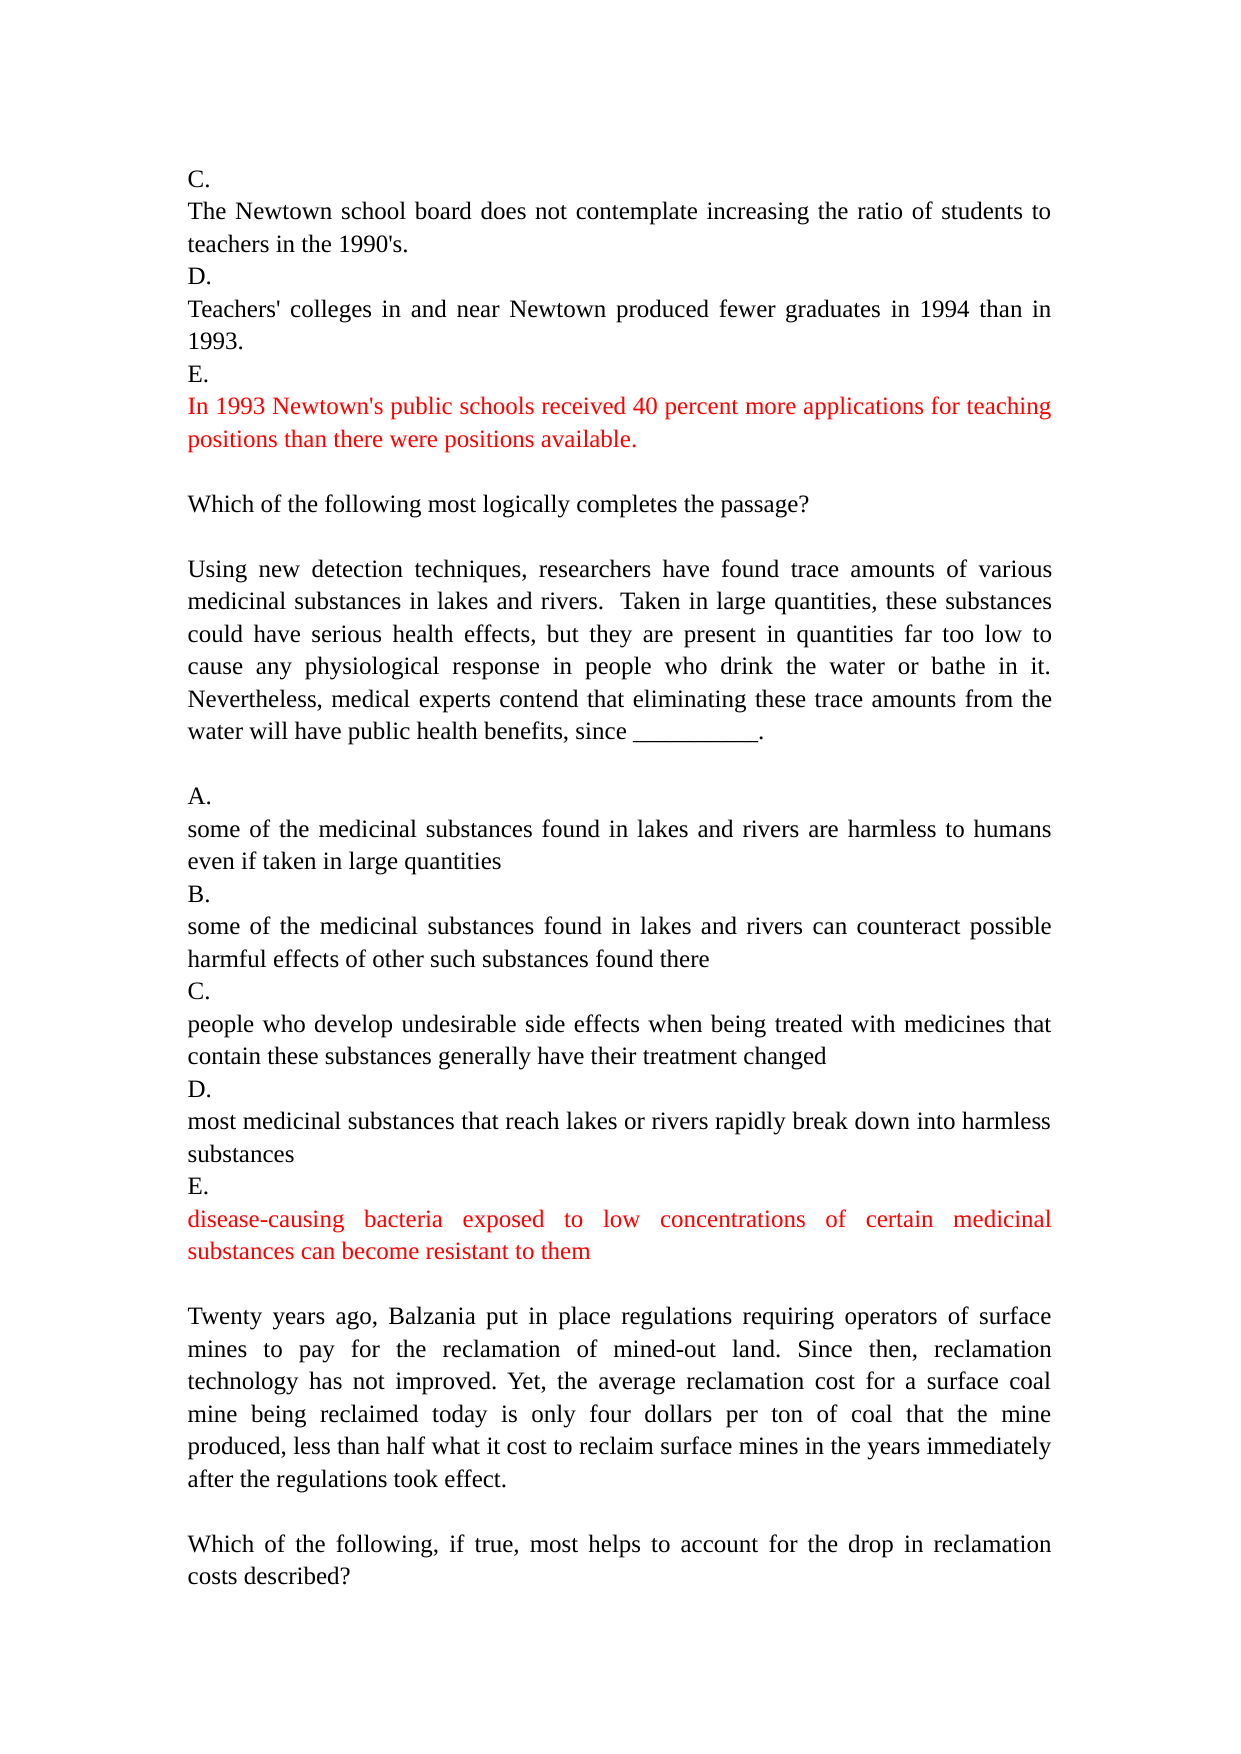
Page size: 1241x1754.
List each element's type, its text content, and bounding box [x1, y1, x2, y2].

text D. [187, 1072, 1053, 1104]
text A. [187, 779, 1053, 812]
text E. [187, 1169, 1053, 1202]
text Teachers' colleges in and near Newtown produced fewer graduates in 1994 than in 1993. [187, 292, 1053, 357]
text Using new detection techniques, researchers have found trace amounts of various medicinal substances in lakes and rivers. Taken in large quantities, these substances could have serious health effects, but they are present in quantities far too low to cause any physiological response in people who drink the water or bathe in it. Nevertheless, medical experts contend that eliminating these trace amounts from the water will have public health benefits, since __________. [187, 552, 1053, 747]
text C. [187, 974, 1053, 1007]
text people who develop undesirable side effects when being treated with medicines that contain these substances generally have their treatment changed [187, 1007, 1053, 1072]
text Which of the following most logically completes the passage? [187, 487, 1053, 519]
text some of the medicinal substances found in lakes and rivers are harmless to humans even if taken in large quantities [187, 812, 1053, 877]
text some of the medicinal substances found in lakes and rivers can counteract possible harmful effects of other such substances found there [187, 909, 1053, 974]
text most medicinal substances that reach lakes or rivers rapidly break down into harmless substances [187, 1104, 1053, 1169]
text Which of the following, if true, most helps to account for the drop in reclamation costs described? [187, 1527, 1053, 1592]
text In 1993 Newtown's public schools received 40 percent more applications for teaching positions than there were positions available. [187, 389, 1053, 454]
text The Newtown school board does not contemplate increasing the ratio of students to teachers in the 1990's. [187, 194, 1053, 259]
text D. [187, 259, 1053, 292]
text B. [187, 877, 1053, 909]
text E. [187, 357, 1053, 389]
text Twenty years ago, Balzania put in place regulations requiring operators of surface mines to pay for the reclamation of mined-out land. Since then, reclamation technology has not improved. Yet, the average reclamation cost for a surface coal mine being reclaimed today is only four dollars per ton of coal that the mine produced, less than half what it cost to reclaim surface mines in the years immediately after the regulations took effect. [187, 1299, 1053, 1494]
text C. [187, 162, 1053, 194]
text disease-causing bacteria exposed to low concentrations of certain medicinal substances can become resistant to them [187, 1202, 1053, 1267]
